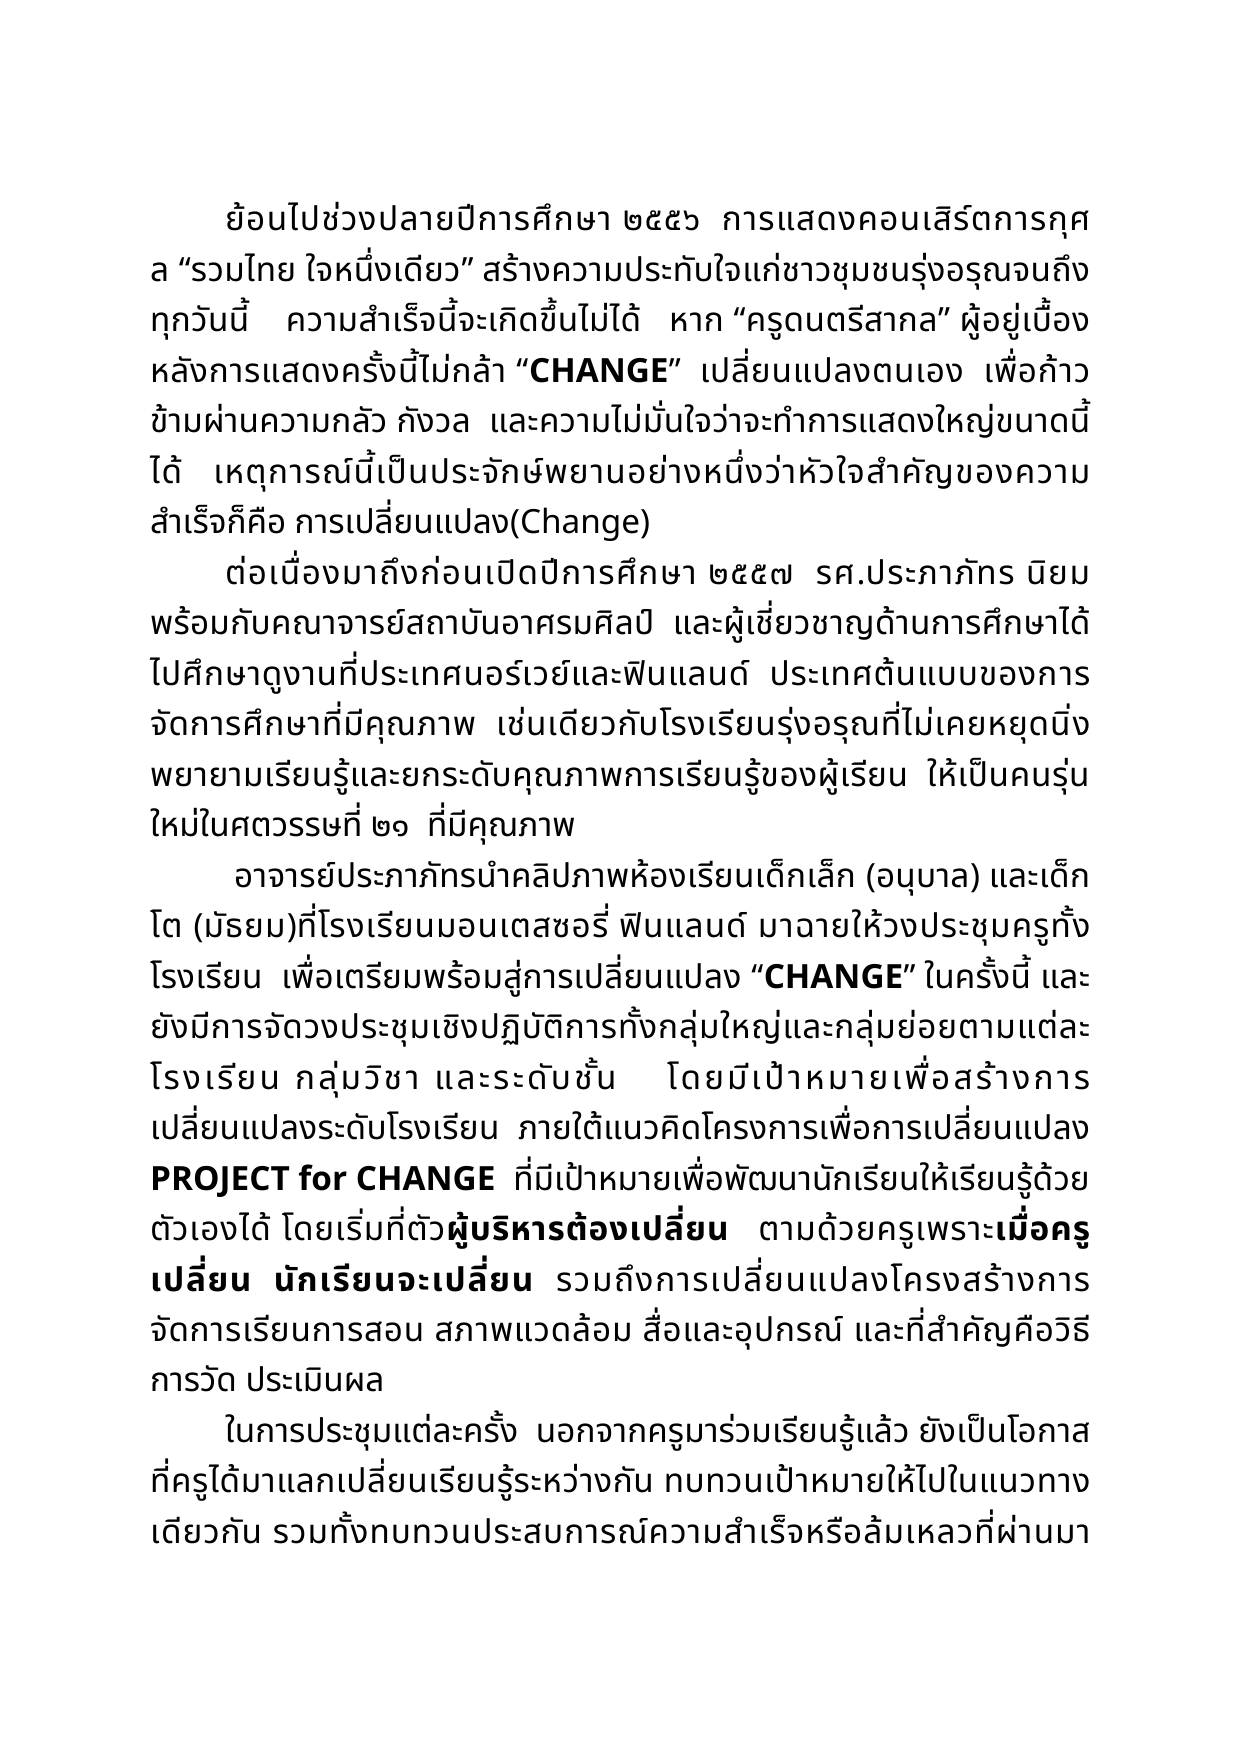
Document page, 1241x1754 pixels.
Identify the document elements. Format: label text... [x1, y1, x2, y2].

text อาจารย์ประภาภัทรนำคลิปภาพห้องเรียนเด็กเล็ก (อนุบาล) และเด็กโต (มัธยม)ที่โรงเรียนมอนเตสซอรี่ ฟินแลนด์ มาฉายให้วงประชุมครูทั้งโรงเรียน เพื่อเตรียมพร้อมสู่การเปลี่ยนแปลง “CHANGE” ในครั้งนี้ และยังมีการจัดวงประชุมเชิงปฏิบัติการทั้งกลุ่มใหญ่และกลุ่มย่อยตามแต่ละโรงเรียน กลุ่มวิชา และระดับชั้น โดยมีเป้าหมายเพื่อสร้างการเปลี่ยนแปลงระดับโรงเรียน ภายใต้แนวคิดโครงการเพื่อการเปลี่ยนแปลง PROJECT for CHANGE ที่มีเป้าหมายเพื่อพัฒนานักเรียนให้เรียนรู้ด้วยตัวเองได้ โดยเริ่มที่ตัวผู้บริหารต้องเปลี่ยน ตามด้วยครูเพราะเมื่อครูเปลี่ยน นักเรียนจะเปลี่ยน รวมถึงการเปลี่ยนแปลงโครงสร้างการจัดการเรียนการสอน สภาพแวดล้อม สื่อและอุปกรณ์ และที่สำคัญคือวิธีการวัด ประเมินผล [150, 851, 1090, 1407]
text ย้อนไปช่วงปลายปีการศึกษา ๒๕๕๖ การแสดงคอนเสิร์ตการกุศล “รวมไทย ใจหนึ่งเดียว” สร้างความประทับใจแก่ชาวชุมชนรุ่งอรุณจนถึงทุกวันนี้ ความสำเร็จนี้จะเกิดขึ้นไม่ได้ หาก “ครูดนตรีสากล” ผู้อยู่เบื้องหลังการแสดงครั้งนี้ไม่กล้า “CHANGE” เปลี่ยนแปลงตนเอง เพื่อก้าวข้ามผ่านความกลัว กังวล และความไม่มั่นใจว่าจะทำการแสดงใหญ่ขนาดนี้ได้ เหตุการณ์นี้เป็นประจักษ์พยานอย่างหนึ่งว่าหัวใจสำคัญของความสำเร็จก็คือ การเปลี่ยนแปลง(Change) [150, 195, 1090, 549]
text ต่อเนื่องมาถึงก่อนเปิดปีการศึกษา ๒๕๕๗ รศ.ประภาภัทร นิยม พร้อมกับคณาจารย์สถาบันอาศรมศิลป์ และผู้เชี่ยวชาญด้านการศึกษาได้ไปศึกษาดูงานที่ประเทศนอร์เวย์และฟินแลนด์ ประเทศต้นแบบของการจัดการศึกษาที่มีคุณภาพ เช่นเดียวกับโรงเรียนรุ่งอรุณที่ไม่เคยหยุดนิ่ง พยายามเรียนรู้และยกระดับคุณภาพการเรียนรู้ของผู้เรียน ให้เป็นคนรุ่นใหม่ในศตวรรษที่ ๒๑ ที่มีคุณภาพ [150, 549, 1090, 851]
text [150, 1407, 1090, 1558]
